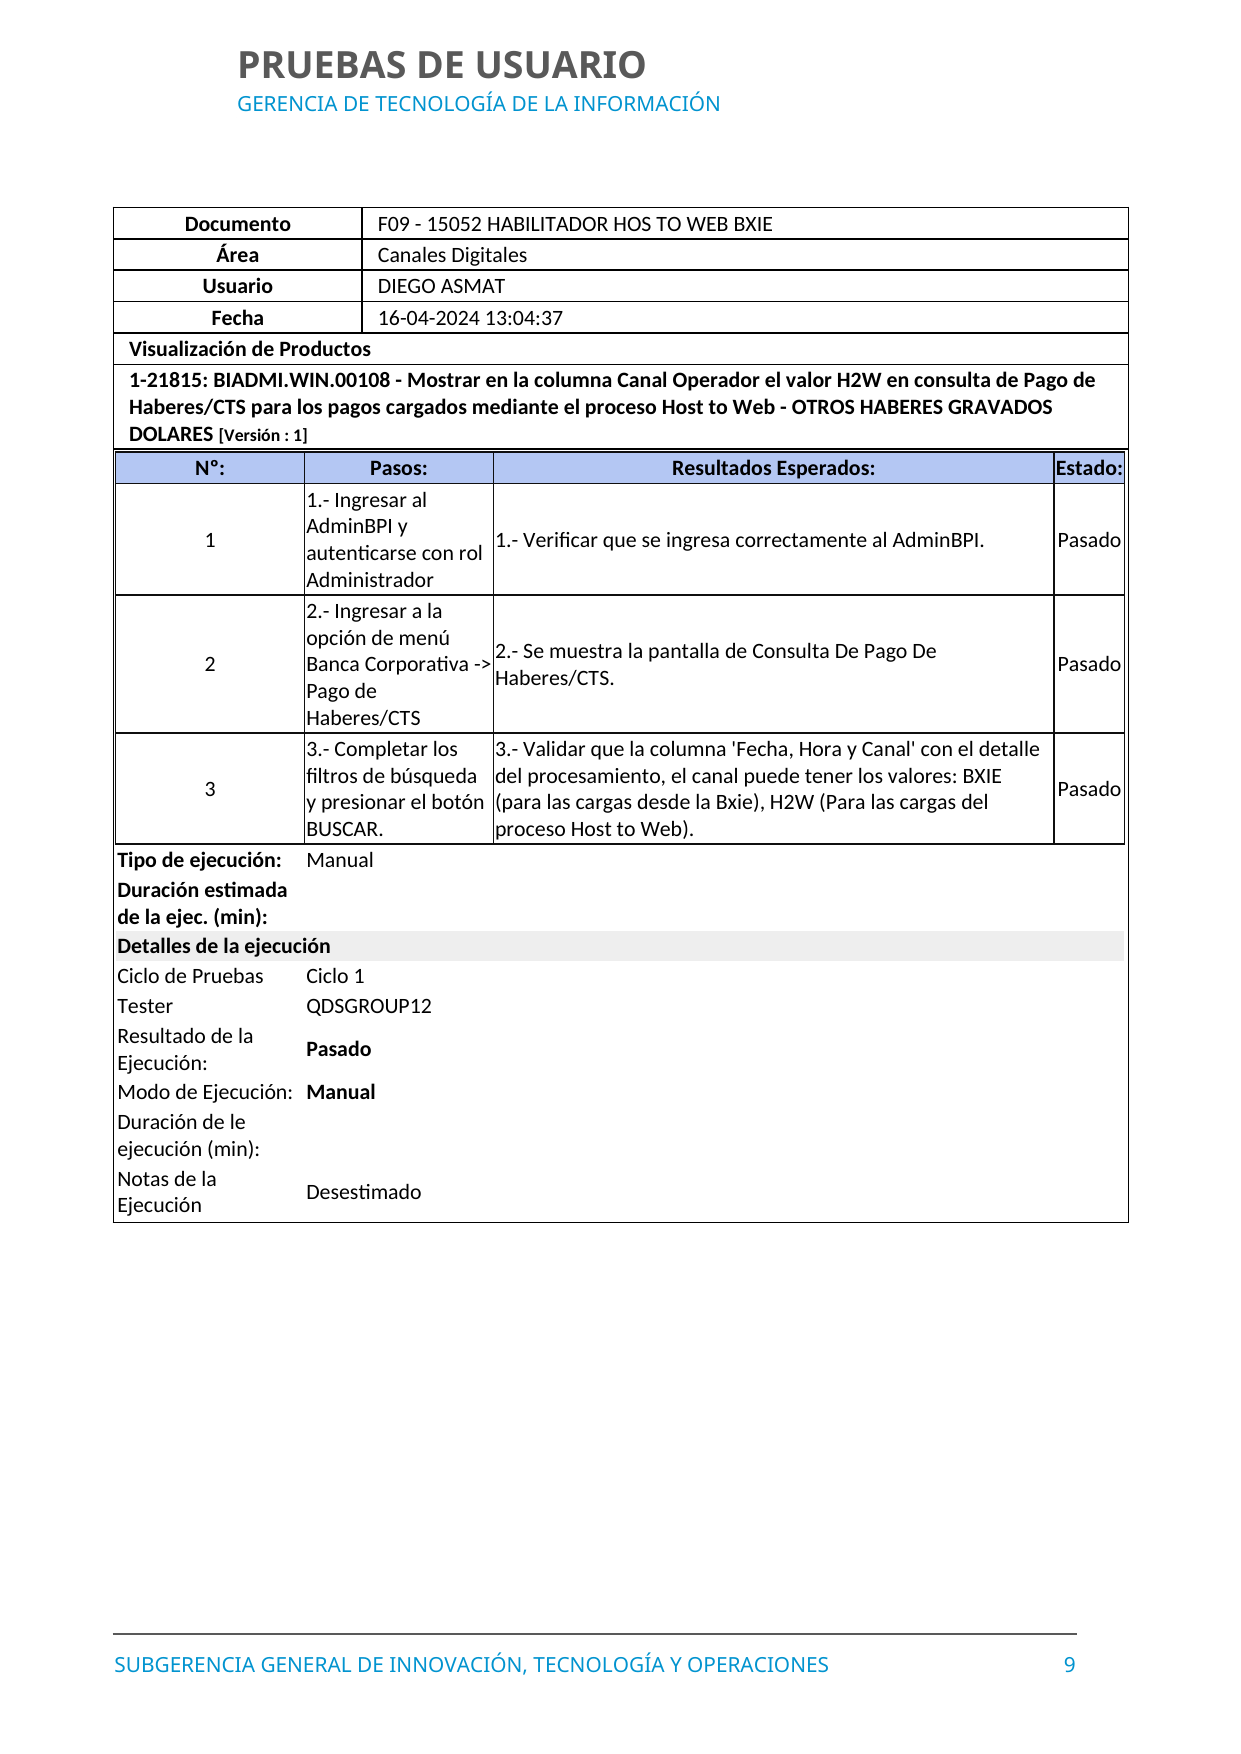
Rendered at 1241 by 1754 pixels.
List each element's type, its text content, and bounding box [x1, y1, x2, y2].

table_cell [114, 450, 1128, 1221]
table_cell 16-04-2024 13:04:37 [363, 302, 1128, 332]
table_cell Usuario [114, 271, 361, 301]
table_header Documento [114, 208, 361, 238]
table_cell Área [114, 240, 361, 269]
table_cell Fecha [114, 302, 361, 332]
table_cell DIEGO ASMAT [363, 271, 1128, 301]
table_header F09 - 15052 HABILITADOR HOS TO WEB BXIE [363, 208, 1128, 238]
table_cell Visualización de Productos [114, 334, 1128, 363]
table_cell 1-21815: BIADMI.WIN.00108 - Mostrar en la columna Canal Operador el valor H2W en consulta de Pago de Haberes/CTS para los pagos cargados mediante el proceso Host to Web - OTROS HABERES GRAVADOS DOLARES [Versión : 1] [114, 365, 1128, 448]
table_cell Canales Digitales [363, 240, 1128, 269]
